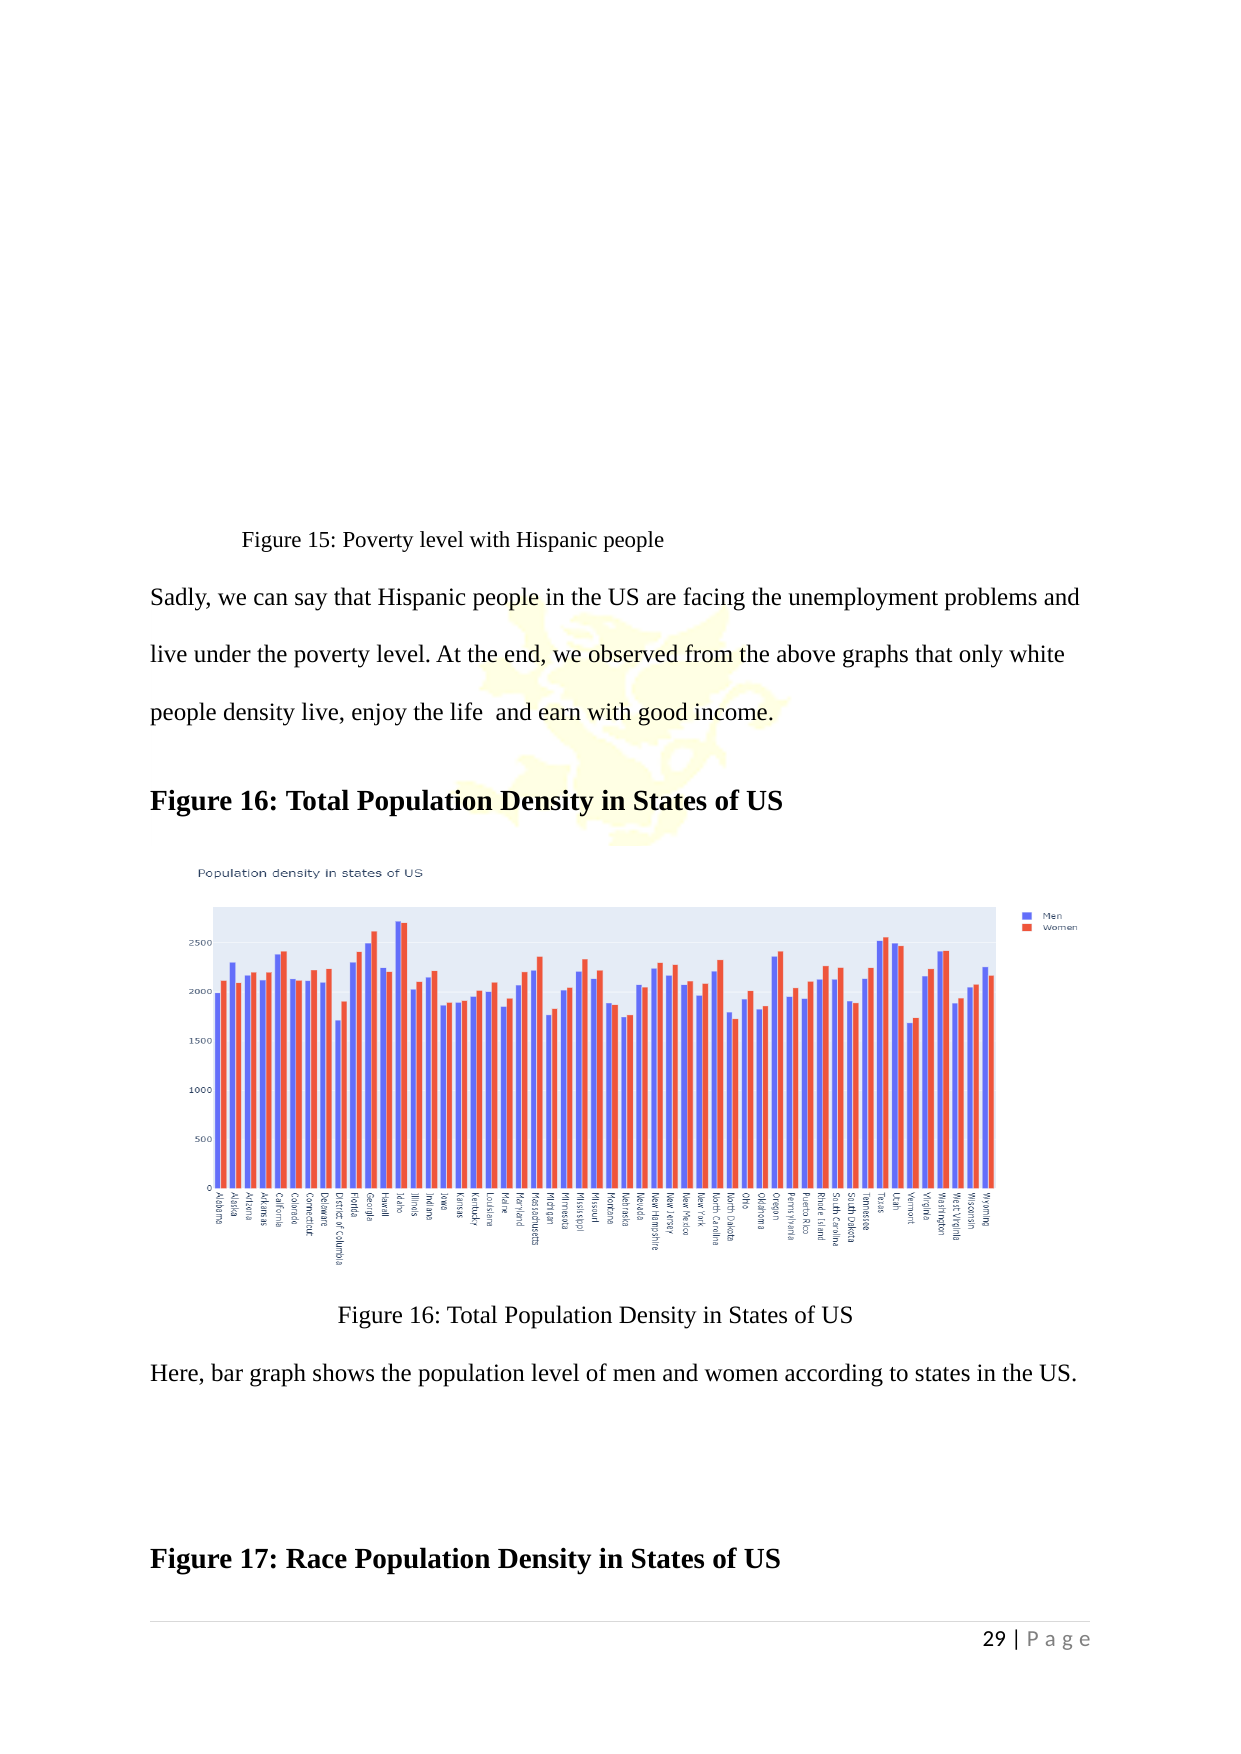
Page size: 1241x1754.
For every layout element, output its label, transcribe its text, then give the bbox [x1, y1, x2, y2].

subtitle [150, 1542, 1090, 1575]
subtitle Figure 16: Total Population Density in States of US [150, 1300, 1090, 1329]
subtitle Sadly, we can say that Hispanic people in the US are facing the unemployment problems and live under the poverty level. At the end, we observed from the above graphs that only white people density live, enjoy the life and earn with good income. [150, 582, 1090, 726]
subtitle Figure 16: Total Population Density in States of US [150, 783, 1090, 817]
subtitle Here, bar graph shows the population level of men and women according to states in the US. [150, 1358, 1090, 1387]
picture [150, 846, 1091, 1272]
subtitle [150, 526, 1090, 553]
